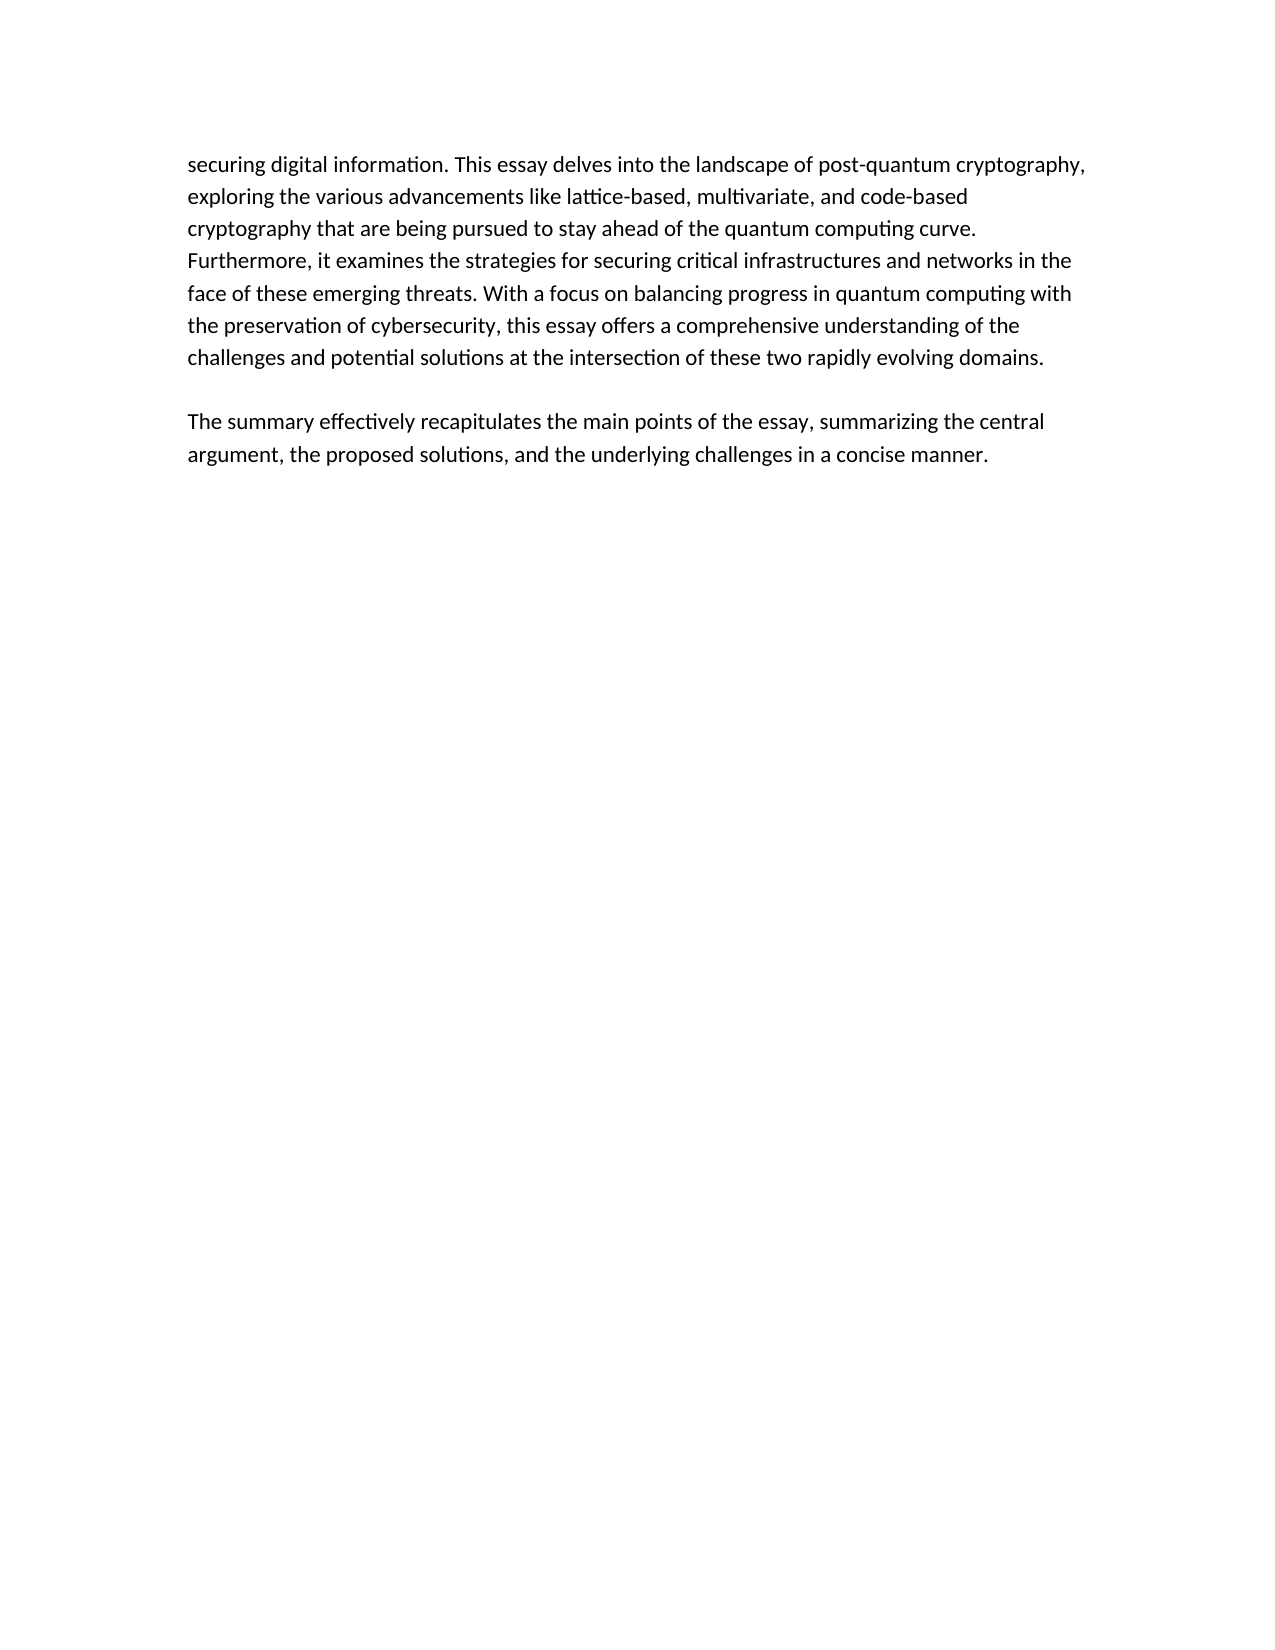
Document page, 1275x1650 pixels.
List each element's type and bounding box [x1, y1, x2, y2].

text [187, 150, 1087, 468]
